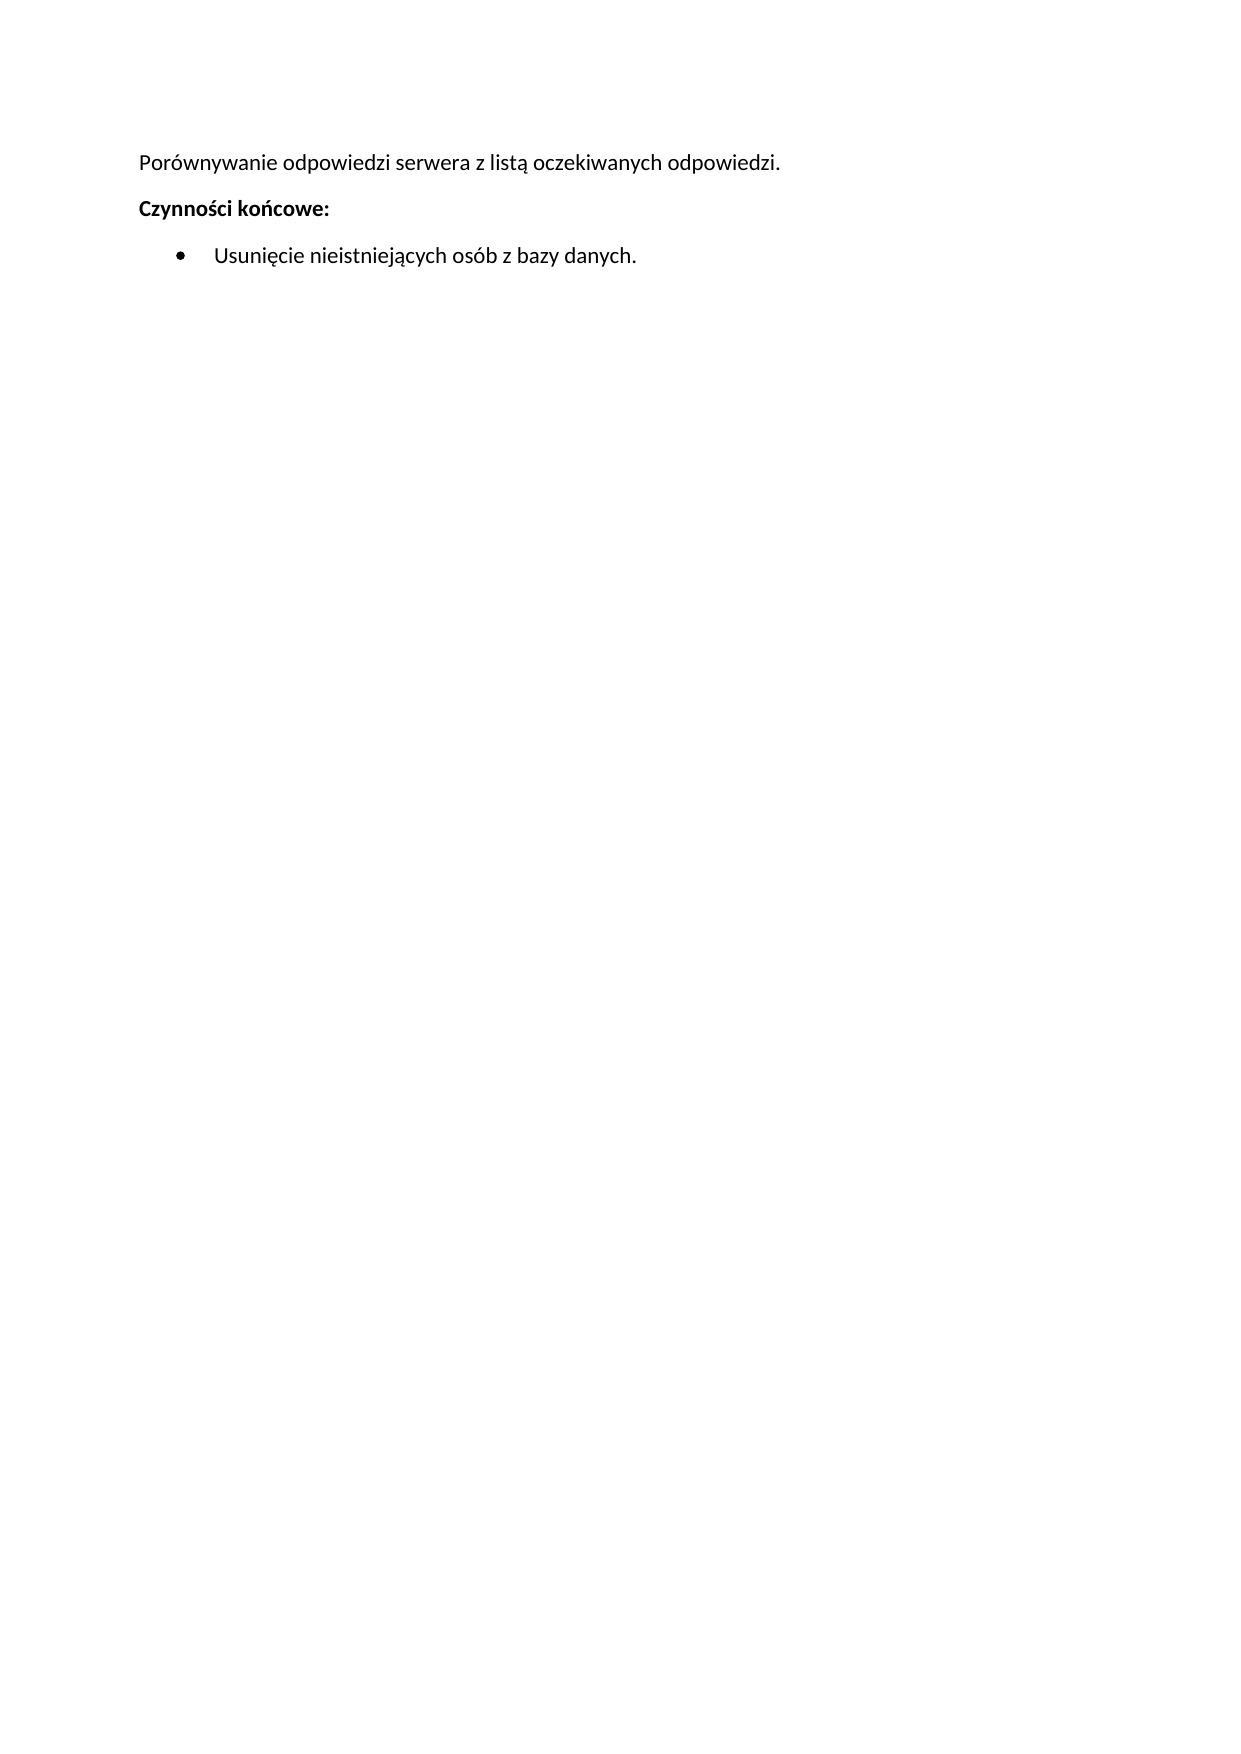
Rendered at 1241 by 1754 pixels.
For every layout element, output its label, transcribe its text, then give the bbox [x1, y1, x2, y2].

text Czynności końcowe: [139, 194, 1101, 222]
list Usunięcie nieistniejących osób z bazy danych. [176, 241, 1101, 269]
text Porównywanie odpowiedzi serwera z listą oczekiwanych odpowiedzi. [139, 148, 1101, 176]
